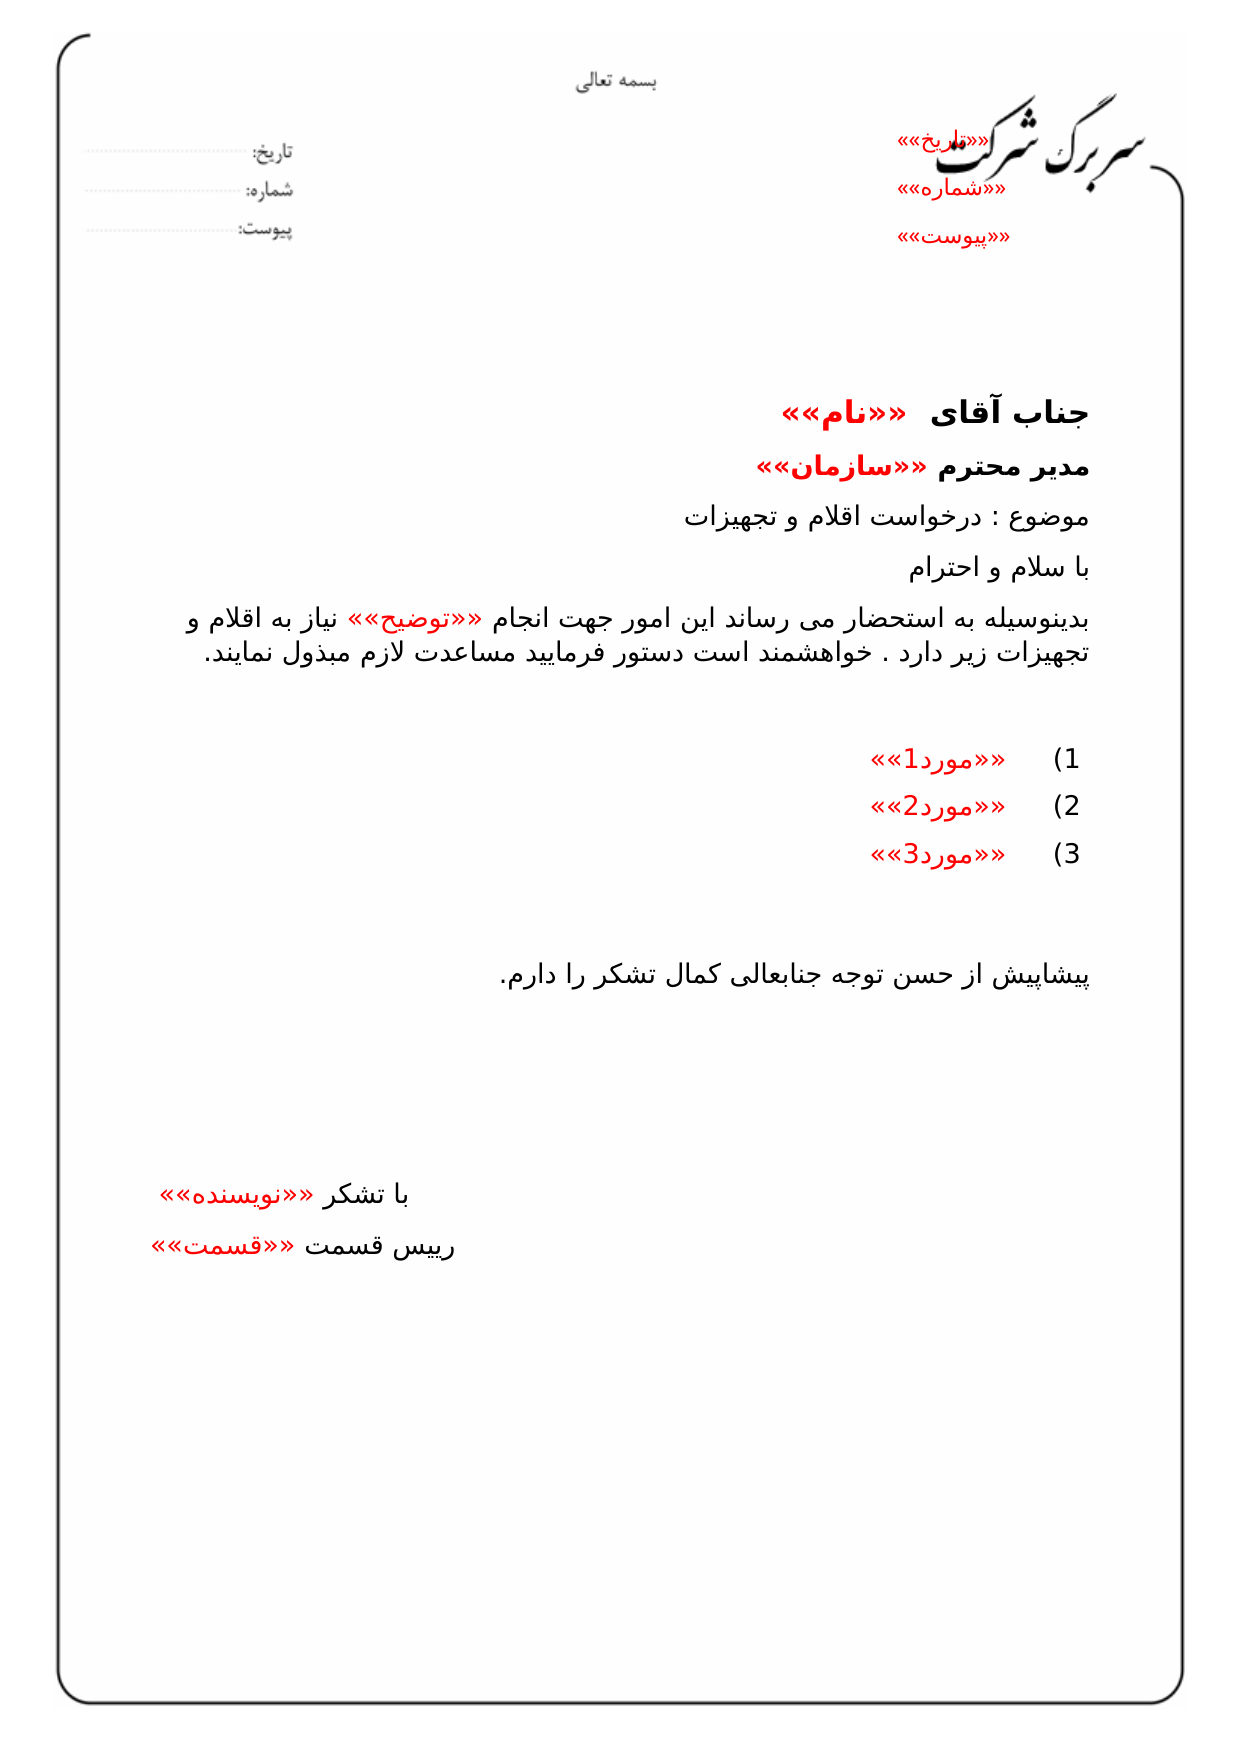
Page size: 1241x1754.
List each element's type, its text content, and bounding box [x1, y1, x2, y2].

list ««مورد2»» [150, 791, 1053, 822]
list ««مورد3»» [150, 838, 1053, 869]
text بدینوسیله به استحضار می رساند این امور جهت انجام ««توضیح»» نیاز به اقلام و تجهیزات زیر دارد . خواهشمند است دستور فرمایید مساعدت لازم مبذول نمایند. [150, 602, 1090, 668]
text مدیر محترم ««سازمان»» [150, 450, 1090, 482]
text با سلام و احترام [150, 551, 1090, 583]
text جناب آقای ««نام»» [150, 394, 1090, 431]
list ««مورد1»» [150, 743, 1053, 775]
text با تشکر ««نویسنده»» [150, 1178, 1090, 1210]
text رییس قسمت ««قسمت»» [150, 1229, 1090, 1261]
text موضوع : درخواست اقلام و تجهیزات [150, 501, 1090, 532]
text پیشاپیش از حسن توجه جنابعالی کمال تشکر را دارم. [150, 958, 1090, 990]
picture [53, 31, 1188, 1709]
